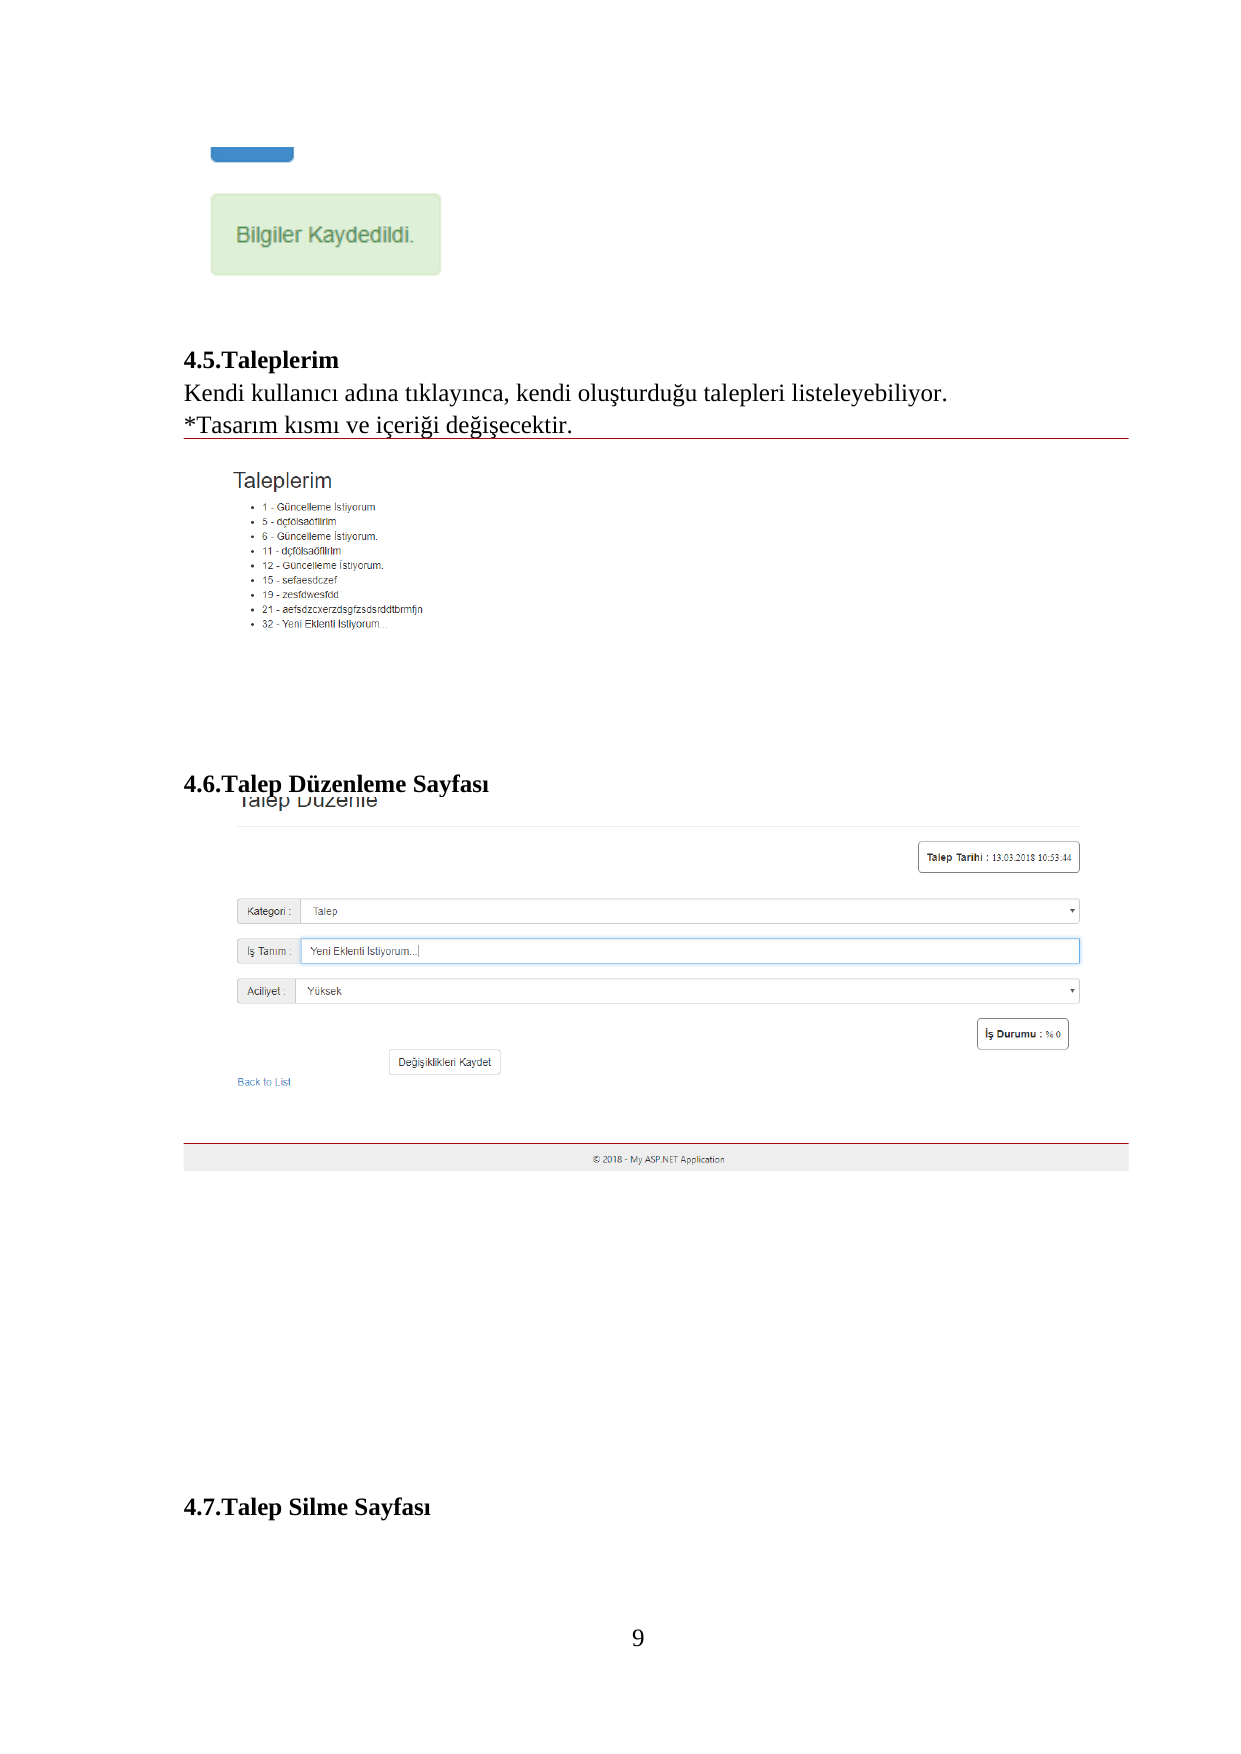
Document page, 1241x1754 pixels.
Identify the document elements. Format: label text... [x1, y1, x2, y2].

picture [183, 438, 1129, 676]
text 4.5.Taleplerim [183, 347, 1093, 374]
text 4.7.Talep Silme Sayfası [183, 1494, 1093, 1521]
text *Tasarım kısmı ve içeriği değişecektir. [183, 412, 1093, 438]
text 4.6.Talep Düzenleme Sayfası [183, 771, 1093, 797]
text Kendi kullanıcı adına tıklayınca, kendi oluşturduğu talepleri listeleyebiliyor. [183, 379, 1093, 407]
picture [183, 797, 1129, 1171]
picture [183, 147, 557, 304]
